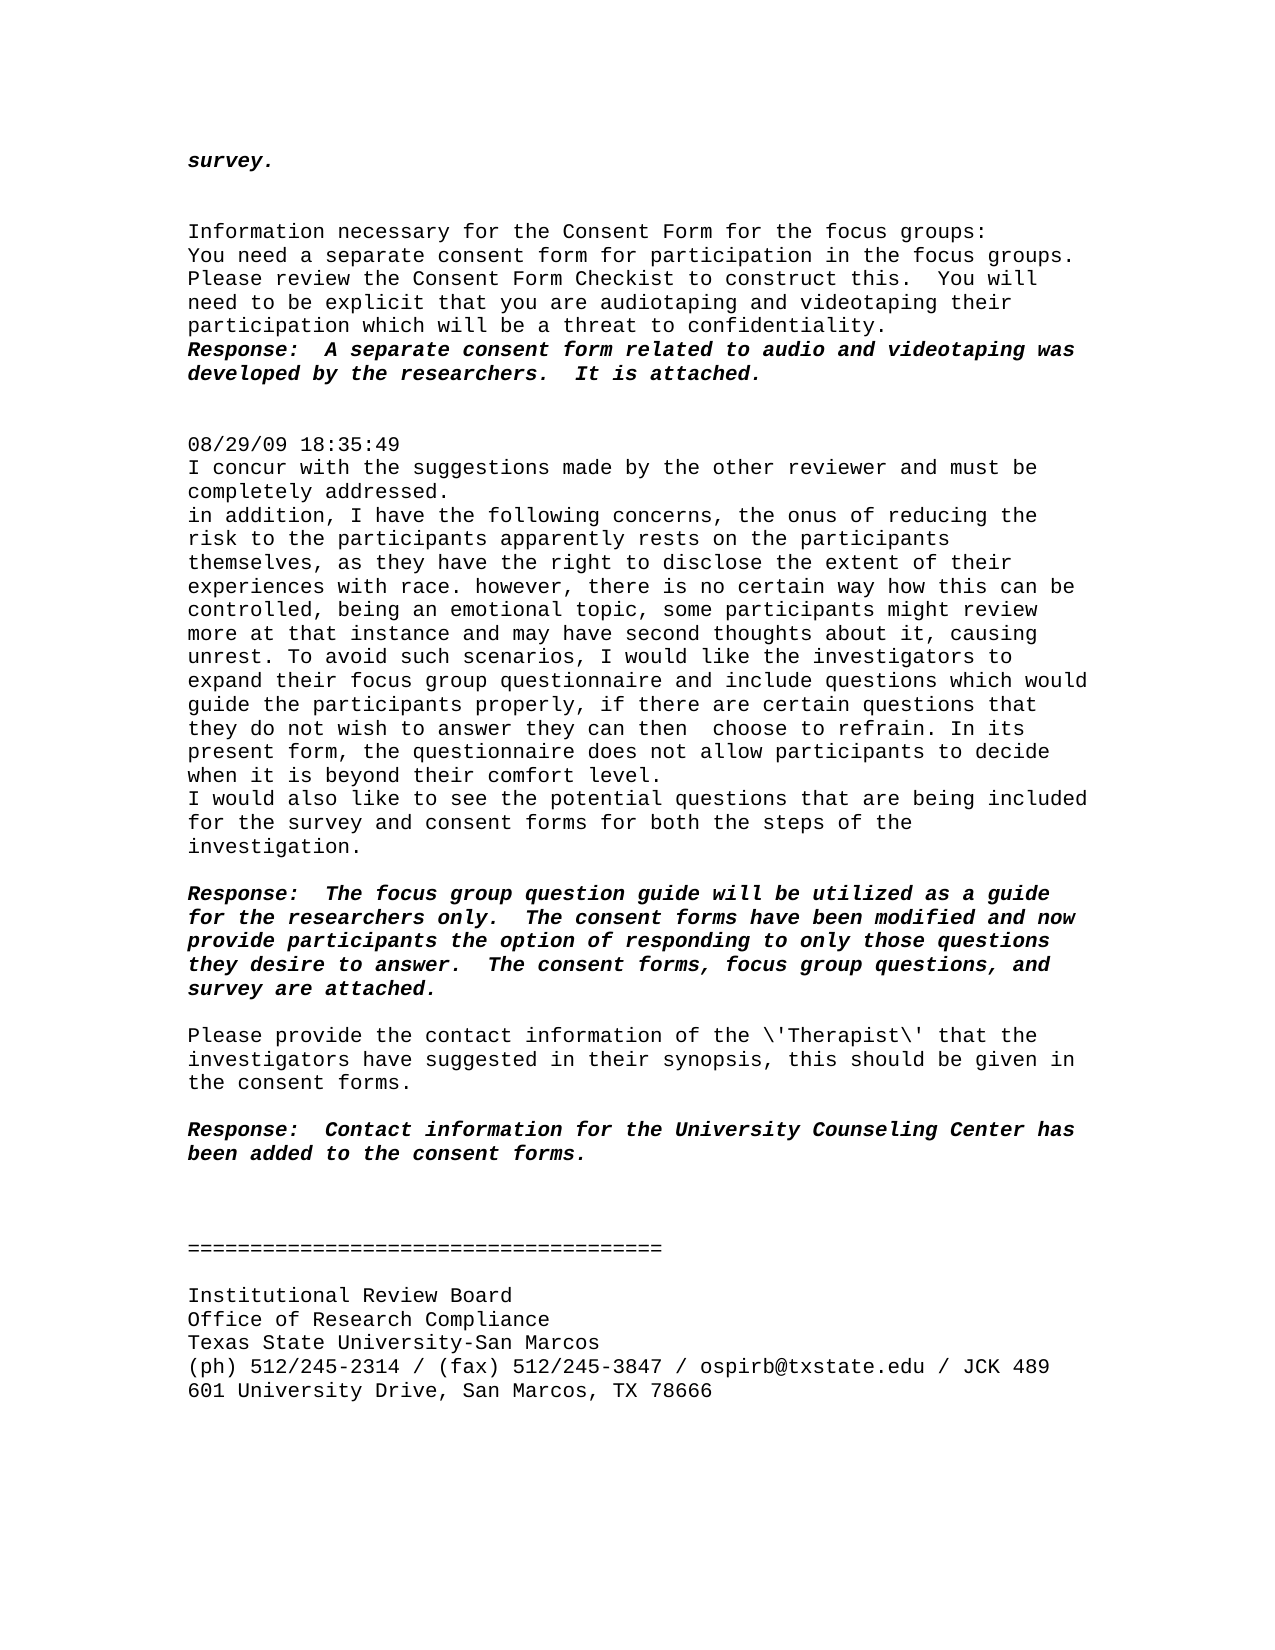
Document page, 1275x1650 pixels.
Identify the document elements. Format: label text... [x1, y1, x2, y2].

text Texas State University-San Marcos [187, 1332, 1087, 1356]
text I concur with the suggestions made by the other reviewer and must be completely addressed. [187, 457, 1087, 505]
text (ph) 512/245-2314 / (fax) 512/245-3847 / ospirb@txstate.edu / JCK 489 [187, 1356, 1087, 1379]
text Response: A separate consent form related to audio and videotaping was developed by the researchers. It is attached. [187, 339, 1087, 386]
text Please provide the contact information of the \'Therapist\' that the investigators have suggested in their synopsis, this should be given in the consent forms. [187, 1025, 1087, 1096]
text Office of Research Compliance [187, 1309, 1087, 1332]
text 08/29/09 18:35:49 [187, 434, 1087, 457]
text You need a separate consent form for participation in the focus groups. Please review the Consent Form Checkist to construct this. You will need to be explicit that you are audiotaping and videotaping their participation which will be a threat to confidentiality. [187, 244, 1087, 339]
text I would also like to see the potential questions that are being included for the survey and consent forms for both the steps of the investigation. [187, 788, 1087, 859]
text in addition, I have the following concerns, the onus of reducing the risk to the participants apparently rests on the participants themselves, as they have the right to disclose the extent of their experiences with race. however, there is no certain way how this can be controlled, being an emotional topic, some participants might review more at that instance and may have second thoughts about it, causing unrest. To avoid such scenarios, I would like the investigators to expand their focus group questionnaire and include questions which would guide the participants properly, if there are certain questions that they do not wish to answer they can then choose to refrain. In its present form, the questionnaire does not allow participants to decide when it is beyond their comfort level. [187, 505, 1087, 788]
text ====================================== [187, 1238, 1087, 1261]
text Response: The focus group question guide will be utilized as a guide for the researchers only. The consent forms have been modified and now provide participants the option of responding to only those questions they desire to answer. The consent forms, focus group questions, and survey are attached. [187, 883, 1087, 1001]
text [187, 150, 1087, 174]
text Information necessary for the Consent Form for the focus groups: [187, 221, 1087, 244]
text 601 University Drive, San Marcos, TX 78666 [187, 1379, 1087, 1403]
text Response: Contact information for the University Counseling Center has been added to the consent forms. [187, 1119, 1087, 1167]
text Institutional Review Board [187, 1285, 1087, 1309]
